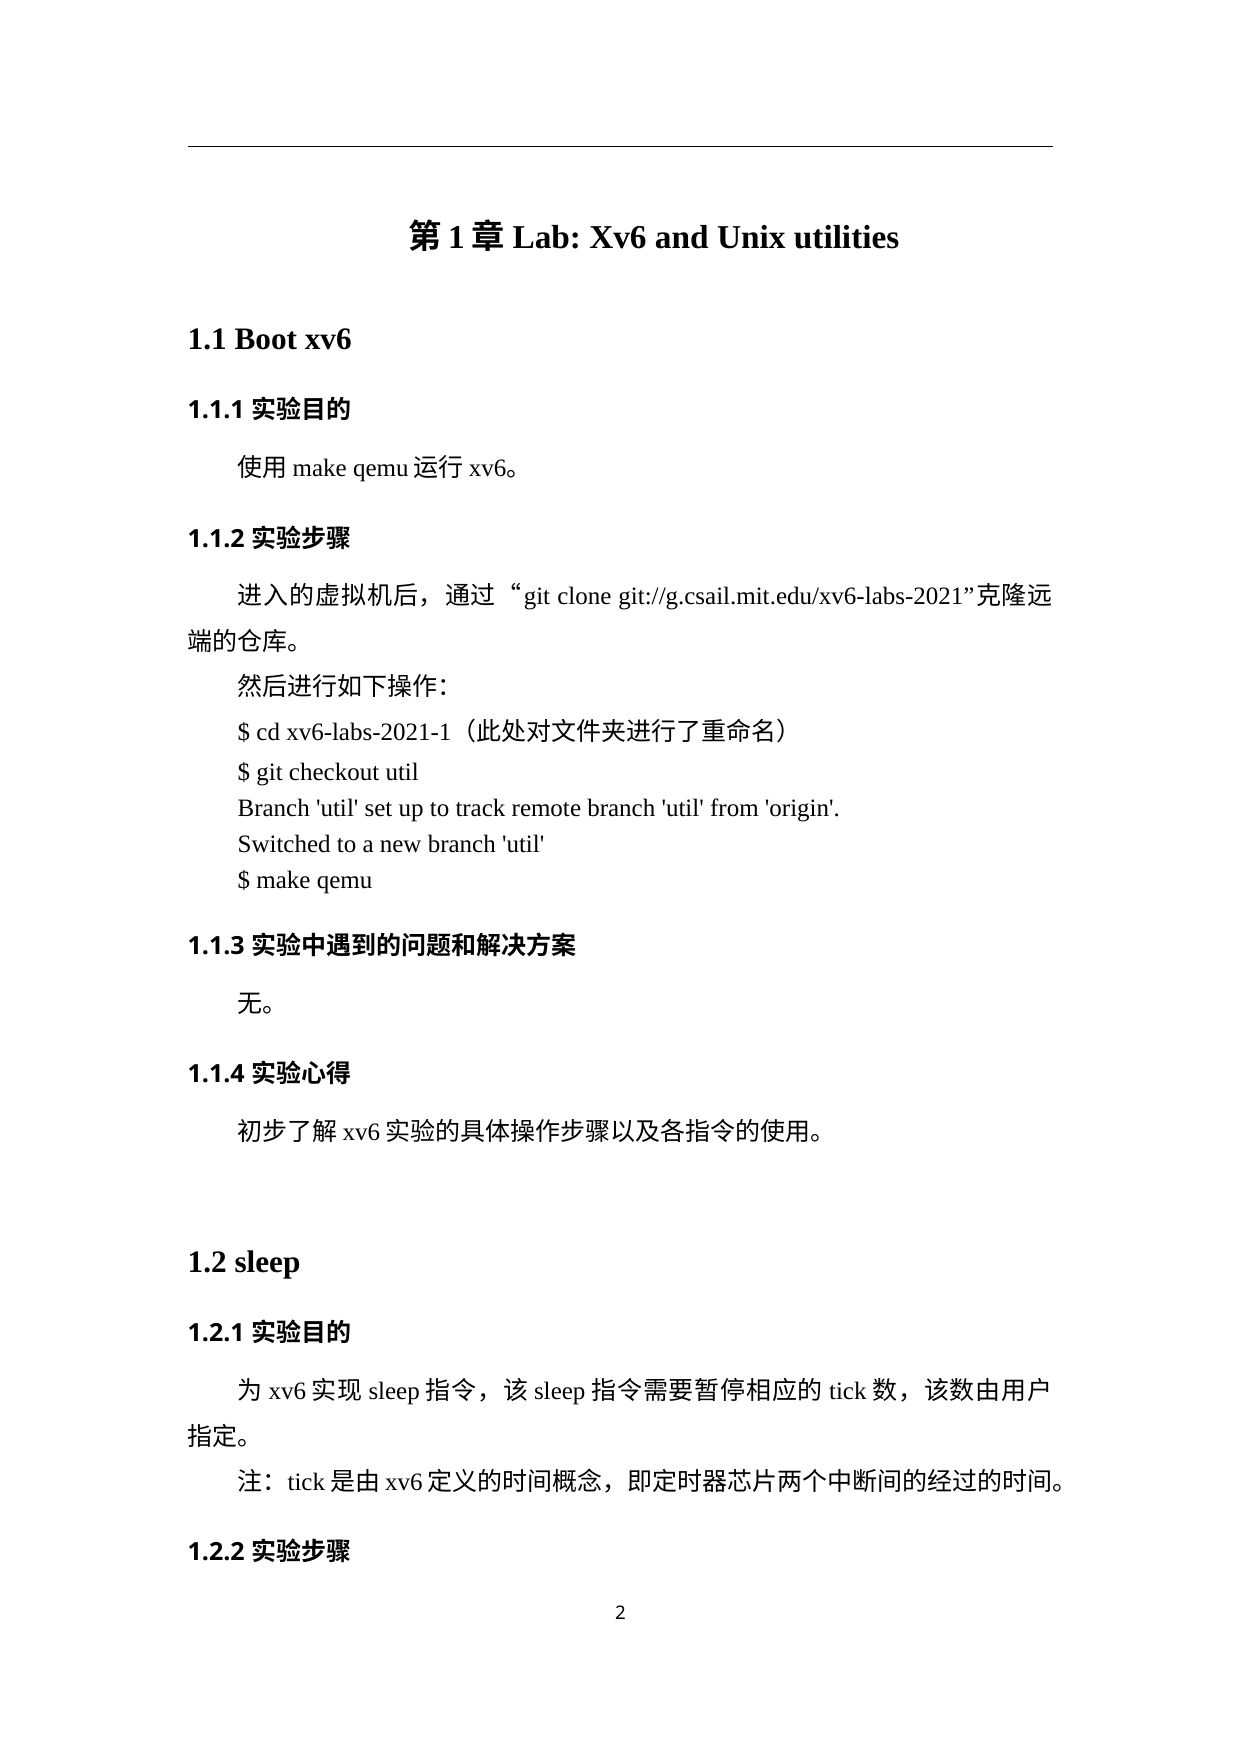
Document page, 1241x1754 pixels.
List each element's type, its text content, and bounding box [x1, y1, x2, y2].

text 初步了解xv6实验的具体操作步骤以及各指令的使用。 [187, 1112, 1053, 1148]
text 无。 [187, 984, 1053, 1020]
text 1.1.3 实验中遇到的问题和解决方案 [187, 926, 1053, 962]
text 1.1.1 实验目的 [187, 390, 1053, 426]
text 1.1 Boot xv6 [187, 320, 1053, 356]
text $ cd xv6-labs-2021-1（此处对文件夹进行了重命名） [187, 712, 1053, 748]
text 第1章 Lab: Xv6 and Unix utilities [187, 210, 1053, 258]
text 使用make qemu运行xv6。 [187, 448, 1053, 484]
text $ git checkout util [187, 757, 1053, 786]
text Branch 'util' set up to track remote branch 'util' from 'origin'. [187, 793, 1053, 822]
text 进入的虚拟机后，通过“git clone git://g.csail.mit.edu/xv6-labs-2021”克隆远端的仓库。 [187, 576, 1053, 657]
text 1.2 sleep [187, 1243, 1053, 1279]
text 然后进行如下操作： [187, 666, 1053, 703]
text 1.2.2 实验步骤 [187, 1532, 1053, 1568]
text Switched to a new branch 'util' [187, 829, 1053, 858]
text $ make qemu [187, 865, 1053, 894]
text 注：tick是由xv6定义的时间概念，即定时器芯片两个中断间的经过的时间。 [187, 1461, 1053, 1498]
text 为xv6实现sleep指令，该sleep指令需要暂停相应的tick数，该数由用户指定。 [187, 1371, 1053, 1452]
text 1.2.1 实验目的 [187, 1313, 1053, 1349]
text 1.1.4 实验心得 [187, 1054, 1053, 1090]
text 1.1.2 实验步骤 [187, 518, 1053, 554]
